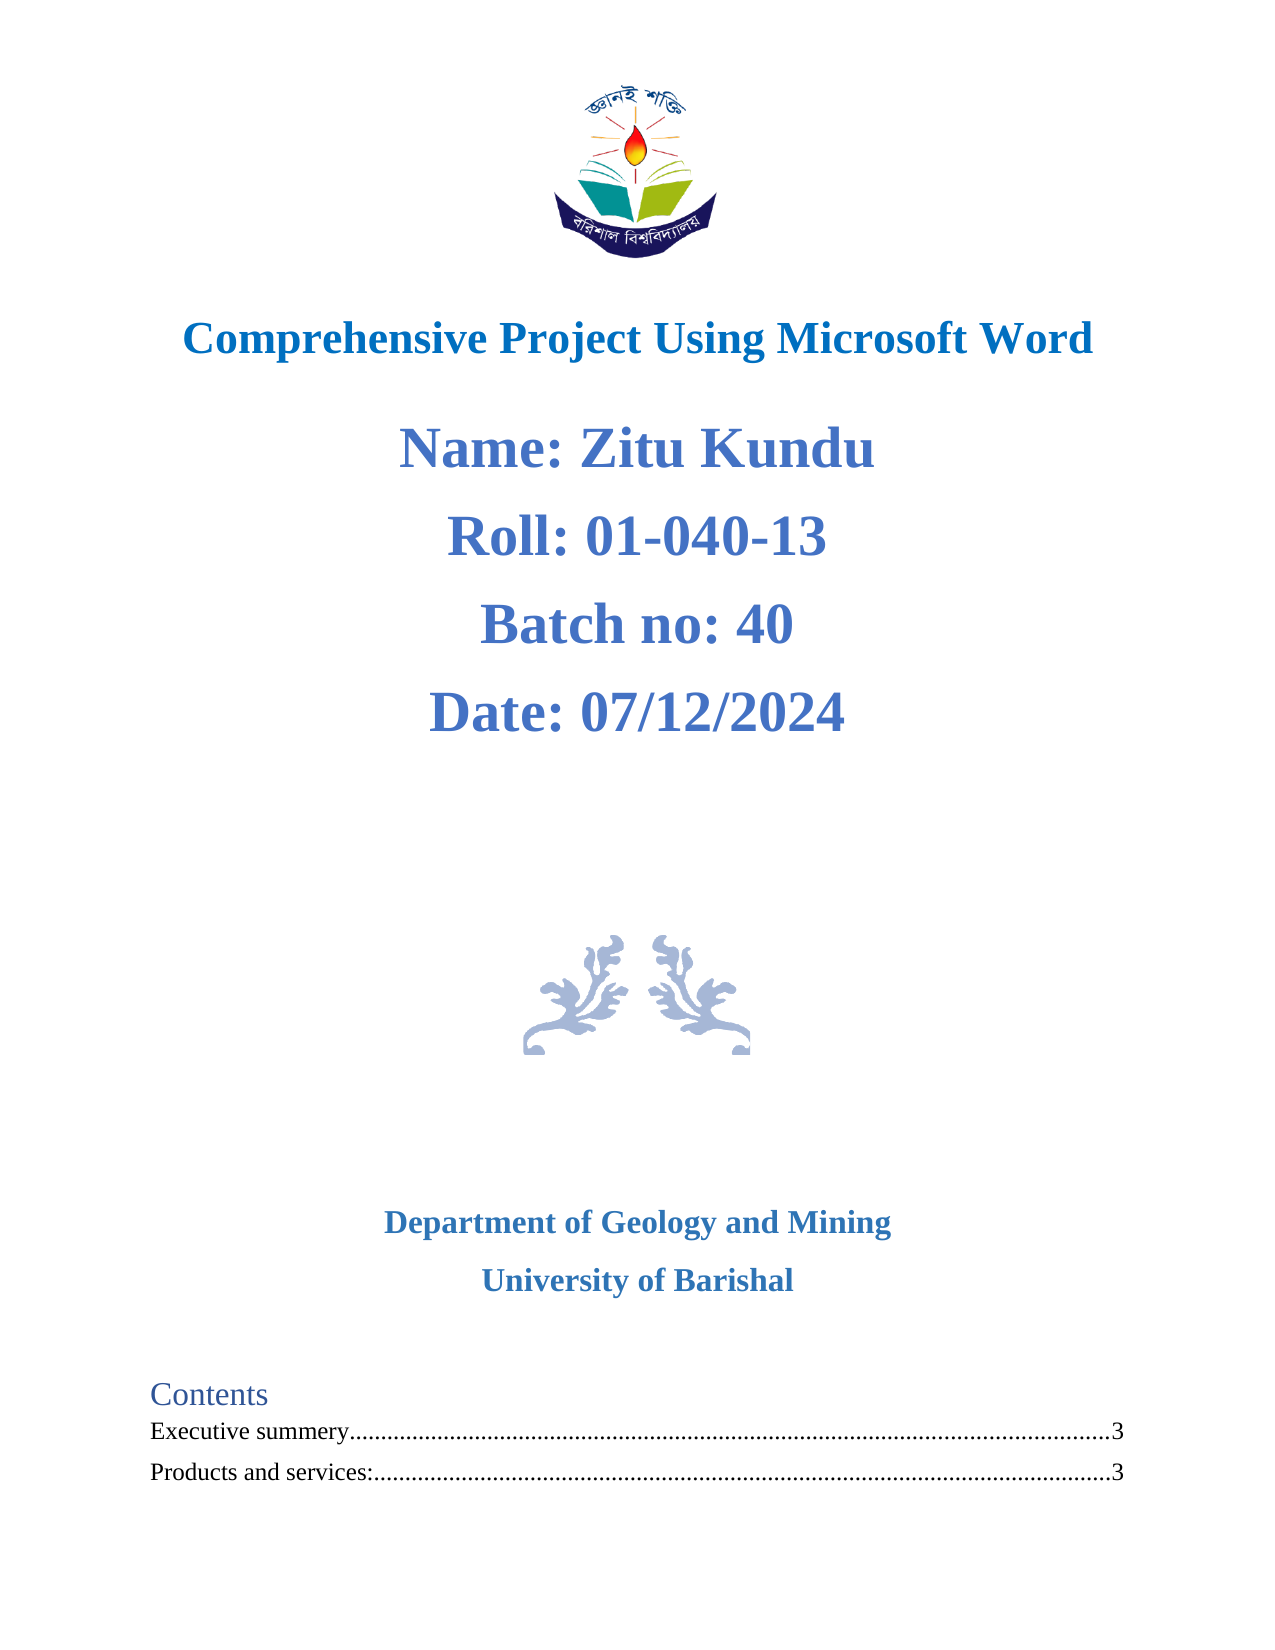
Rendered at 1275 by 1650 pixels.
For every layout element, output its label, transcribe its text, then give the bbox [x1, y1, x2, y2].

text University of Barishal [150, 1260, 1125, 1299]
picture [540, 76, 730, 265]
text Department of Geology and Mining [150, 1202, 1125, 1241]
